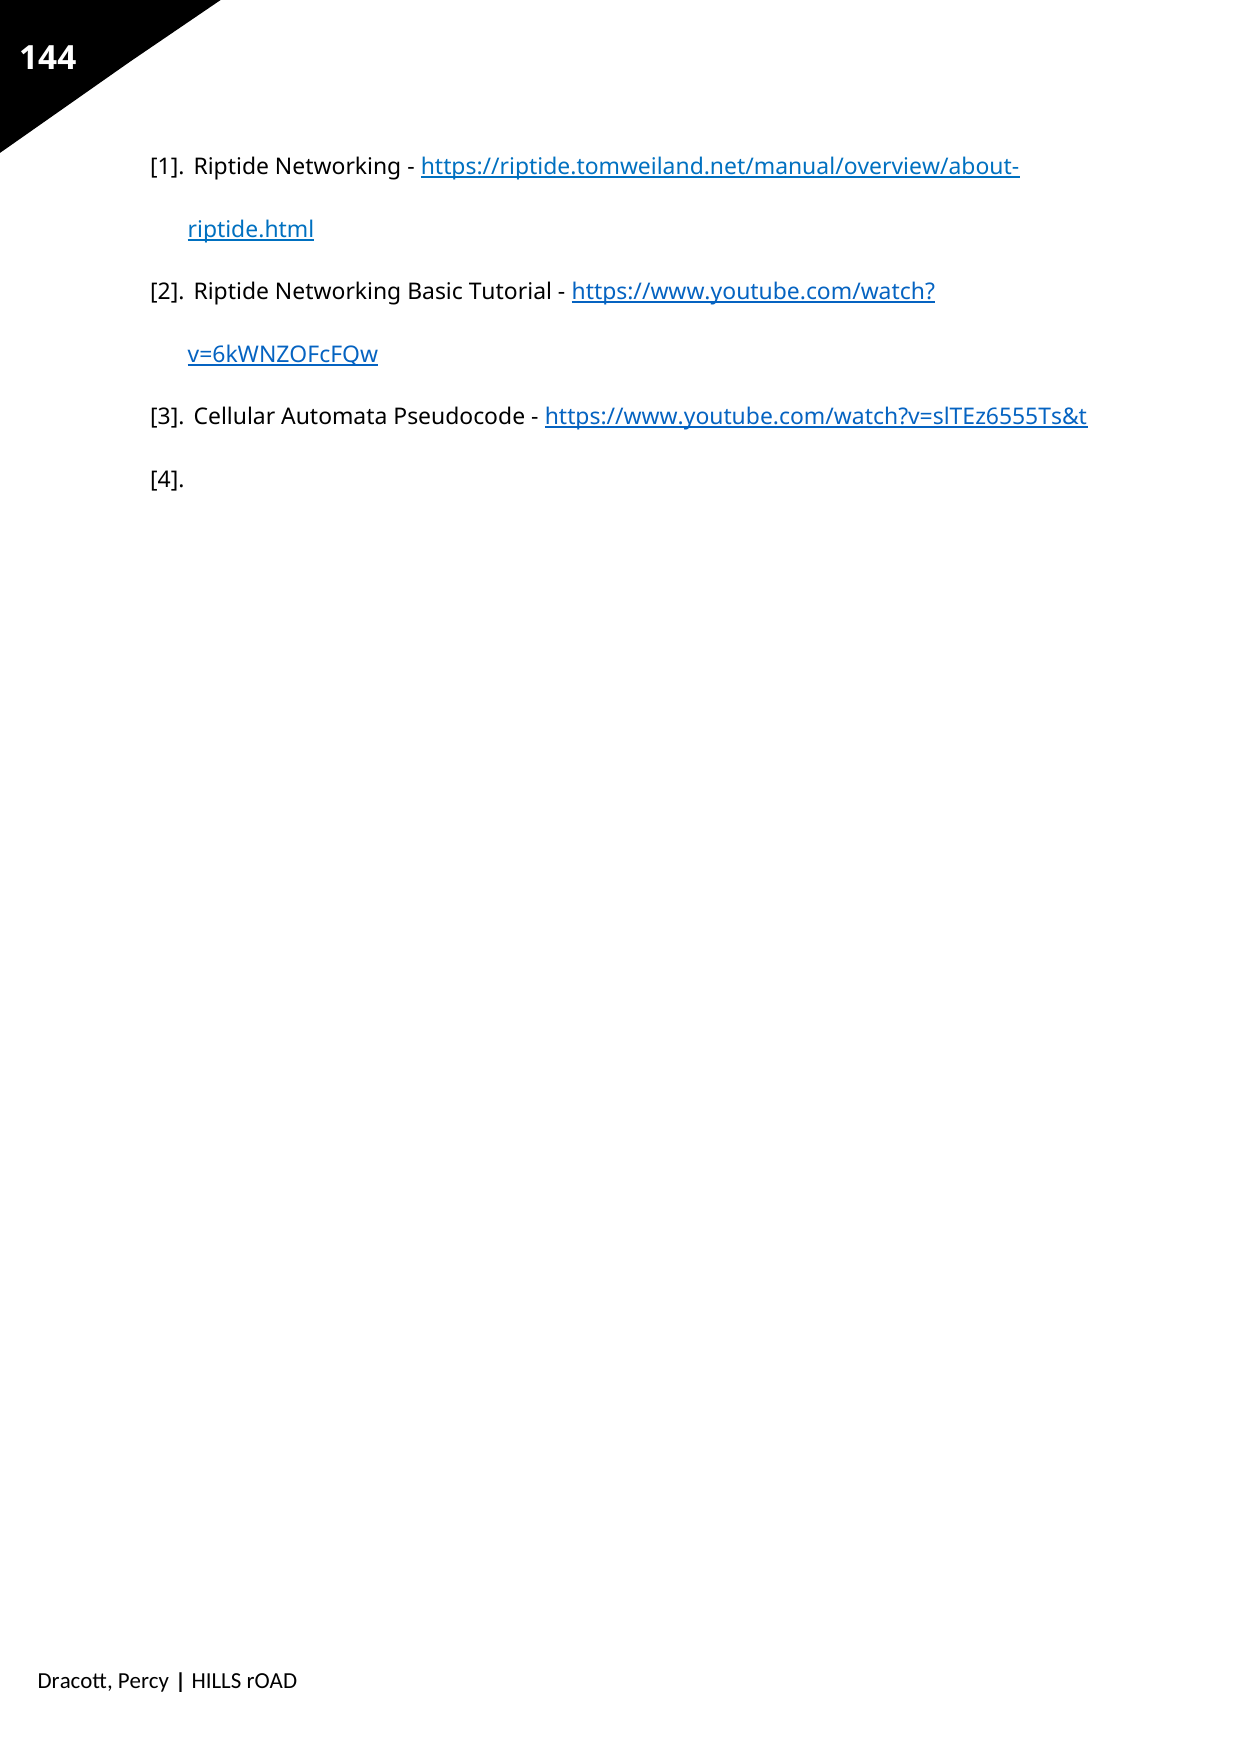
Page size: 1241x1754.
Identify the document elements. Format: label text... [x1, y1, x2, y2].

list Cellular Automata Pseudocode - https://www.youtube.com/watch?v=slTEz6555Ts&t [150, 400, 1090, 431]
list Riptide Networking Basic Tutorial - https://www.youtube.com/watch?v=6kWNZOFcFQw [150, 275, 1090, 369]
list Riptide Networking - https://riptide.tomweiland.net/manual/overview/about-riptide.html [150, 150, 1090, 244]
